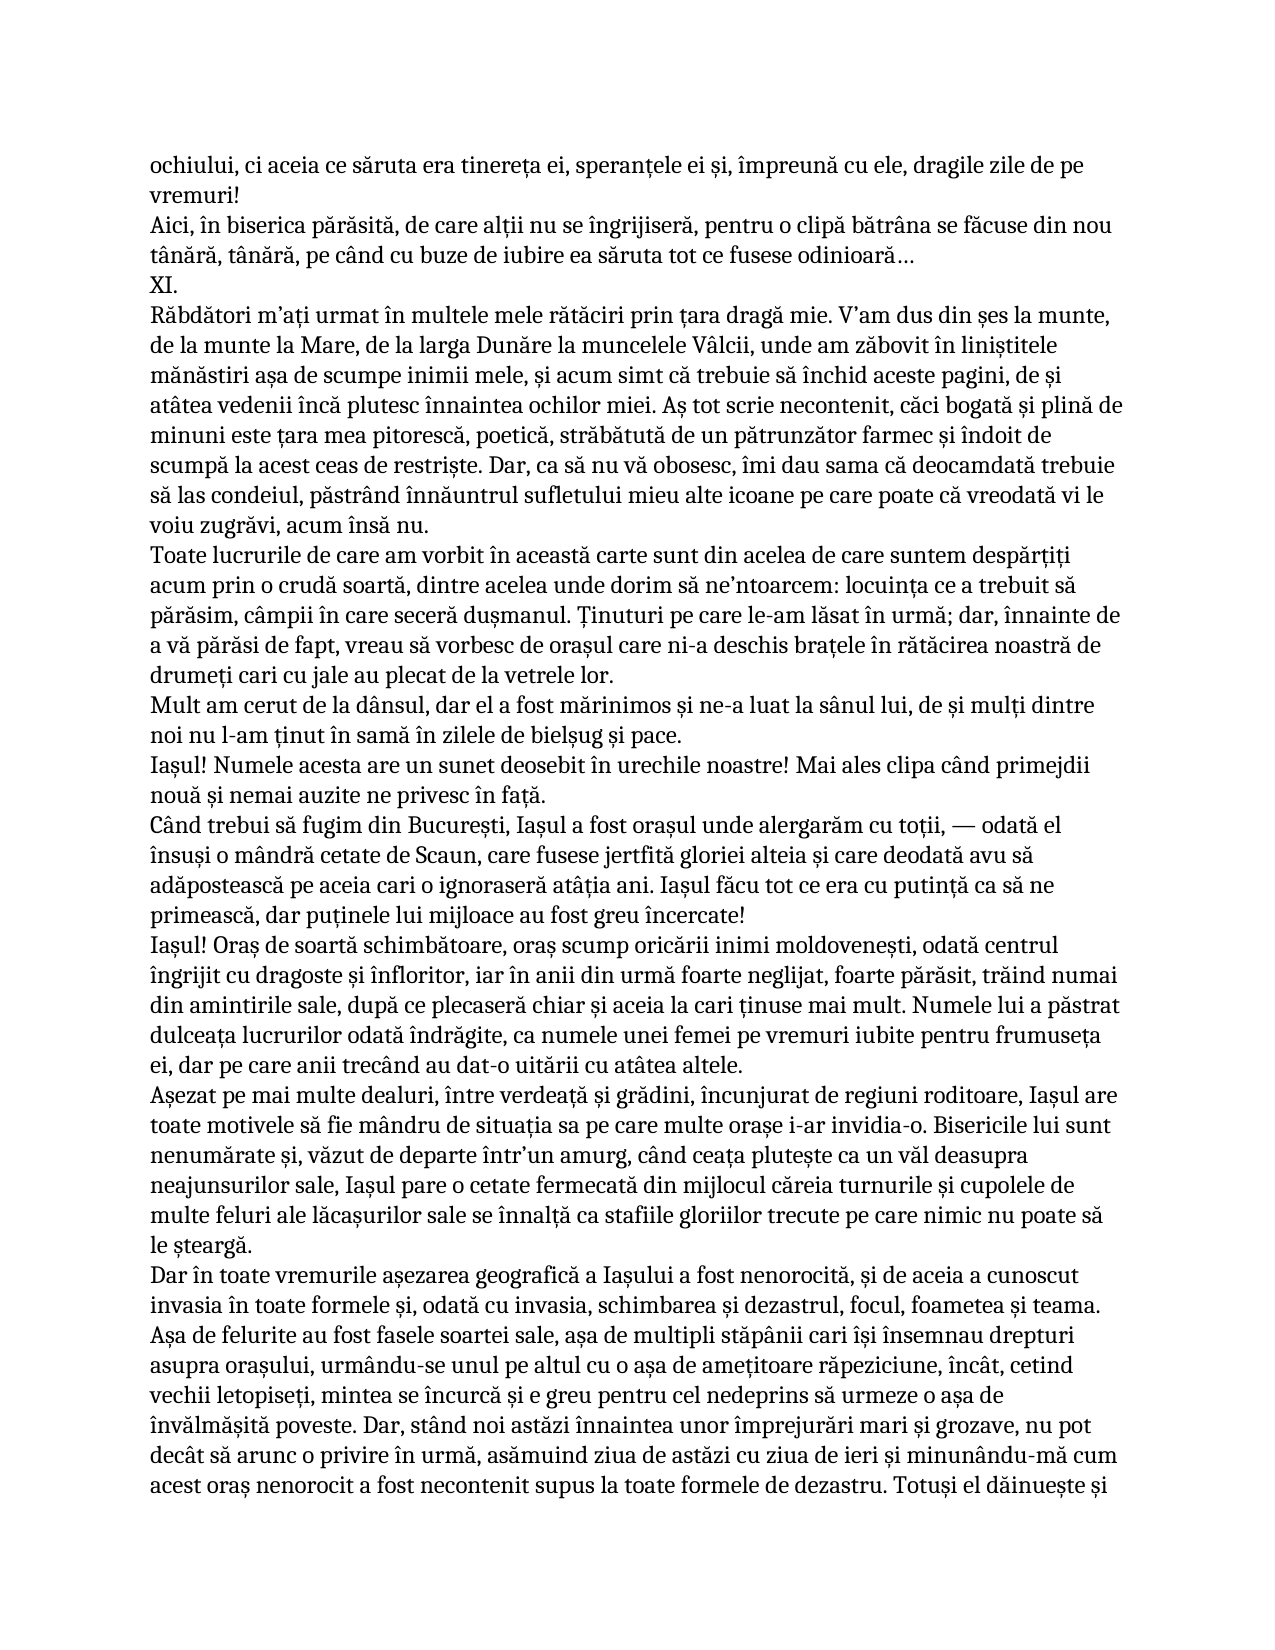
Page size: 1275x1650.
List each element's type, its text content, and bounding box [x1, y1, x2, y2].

text Mult am cerut de la dânsul, dar el a fost mărinimos și ne-a luat la sânul lui, de și mulți dintre noi nu l-am ținut în samă în zilele de bielșug și pace. [150, 690, 1125, 750]
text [150, 1320, 1125, 1500]
text Aici, în biserica părăsită, de care alții nu se îngrijiseră, pentru o clipă bătrâna se făcuse din nou tânără, tânără, pe când cu buze de iubire ea săruta tot ce fusese odinioară… [150, 210, 1125, 270]
text Așezat pe mai multe dealuri, între verdeață și grădini, încunjurat de regiuni roditoare, Iașul are toate motivele să fie mândru de situația sa pe care multe orașe i-ar invidia-o. Bisericile lui sunt nenumărate și, văzut de departe într’un amurg, când ceața plutește ca un văl deasupra neajunsurilor sale, Iașul pare o cetate fermecată din mijlocul căreia turnurile și cupolele de multe feluri ale lăcașurilor sale se înnalță ca stafiile gloriilor trecute pe care nimic nu poate să le șteargă. [150, 1080, 1125, 1260]
text Dar în toate vremurile așezarea geografică a Iașului a fost nenorocită, și de aceia a cunoscut invasia în toate formele și, odată cu invasia, schimbarea și dezastrul, focul, foametea și teama. [150, 1260, 1125, 1320]
text XI. [150, 270, 1125, 300]
text Toate lucrurile de care am vorbit în această carte sunt din acelea de care suntem despărțiți acum prin o crudă soartă, dintre acelea unde dorim să ne’ntoarcem: locuința ce a trebuit să părăsim, câmpii în care seceră dușmanul. Ținuturi pe care le-am lăsat în urmă; dar, înnainte de a vă părăsi de fapt, vreau să vorbesc de orașul care ni-a deschis brațele în rătăcirea noastră de drumeți cari cu jale au plecat de la vetrele lor. [150, 540, 1125, 690]
text Când trebui să fugim din București, Iașul a fost orașul unde alergarăm cu toții, — odată el însuși o mândră cetate de Scaun, care fusese jertfită gloriei alteia și care deodată avu să adăpostească pe aceia cari o ignoraseră atâția ani. Iașul făcu tot ce era cu putință ca să ne primească, dar puținele lui mijloace au fost greu încercate! [150, 810, 1125, 930]
text Răbdători m’ați urmat în multele mele rătăciri prin țara dragă mie. V’am dus din șes la munte, de la munte la Mare, de la larga Dunăre la muncelele Vâlcii, unde am zăbovit în liniștitele mănăstiri așa de scumpe inimii mele, și acum simt că trebuie să închid aceste pagini, de și atâtea vedenii încă plutesc înnaintea ochilor miei. Aș tot scrie necontenit, căci bogată și plină de minuni este țara mea pitorescă, poetică, străbătută de un pătrunzător farmec și îndoit de scumpă la acest ceas de restriște. Dar, ca să nu vă obosesc, îmi dau sama că deocamdată trebuie să las condeiul, păstrând înnăuntrul sufletului mieu alte icoane pe care poate că vreodată vi le voiu zugrăvi, acum însă nu. [150, 300, 1125, 540]
text Iașul! Numele acesta are un sunet deosebit în urechile noastre! Mai ales clipa când primejdii nouă și nemai auzite ne privesc în față. [150, 750, 1125, 810]
text Iașul! Oraș de soartă schimbătoare, oraș scump oricării inimi moldovenești, odată centrul îngrijit cu dragoste și înfloritor, iar în anii din urmă foarte neglijat, foarte părăsit, trăind numai din amintirile sale, după ce plecaseră chiar și aceia la cari ținuse mai mult. Numele lui a păstrat dulceața lucrurilor odată îndrăgite, ca numele unei femei pe vremuri iubite pentru frumuseța ei, dar pe care anii trecând au dat-o uitării cu atâtea altele. [150, 930, 1125, 1080]
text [150, 150, 1125, 210]
